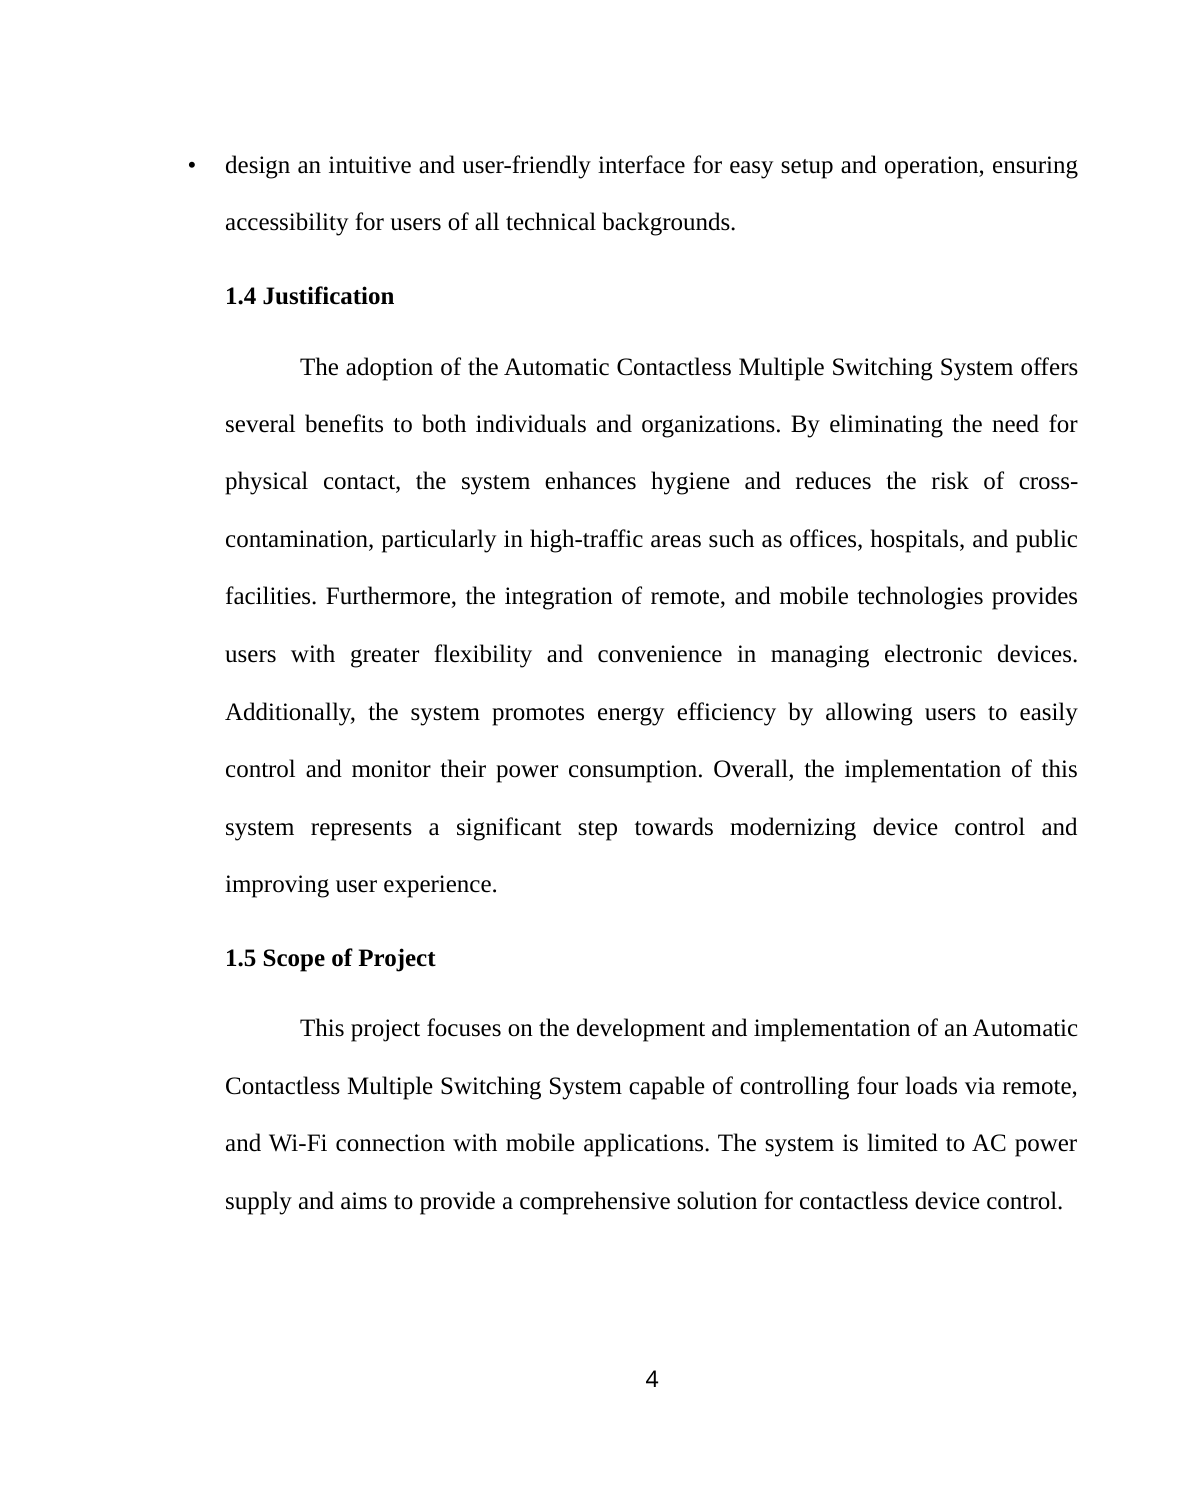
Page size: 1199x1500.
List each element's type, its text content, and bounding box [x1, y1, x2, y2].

list design an intuitive and user-friendly interface for easy setup and operation, ensuring accessibility for users of all technical backgrounds. [187, 150, 1079, 236]
text 1.5 Scope of Project [225, 943, 1079, 972]
text This project focuses on the development and implementation of an Automatic Contactless Multiple Switching System capable of controlling four loads via remote, and Wi-Fi connection with mobile applications. The system is limited to AC power supply and aims to provide a comprehensive solution for contactless device control. [225, 1013, 1079, 1214]
text 1.4 Justification [225, 282, 1079, 310]
text The adoption of the Automatic Contactless Multiple Switching System offers several benefits to both individuals and organizations. By eliminating the need for physical contact, the system enhances hygiene and reduces the risk of cross-contamination, particularly in high-traffic areas such as offices, hospitals, and public facilities. Furthermore, the integration of remote, and mobile technologies provides users with greater flexibility and convenience in managing electronic devices. Additionally, the system promotes energy efficiency by allowing users to easily control and monitor their power consumption. Overall, the implementation of this system represents a significant step towards modernizing device control and improving user experience. [225, 352, 1079, 898]
